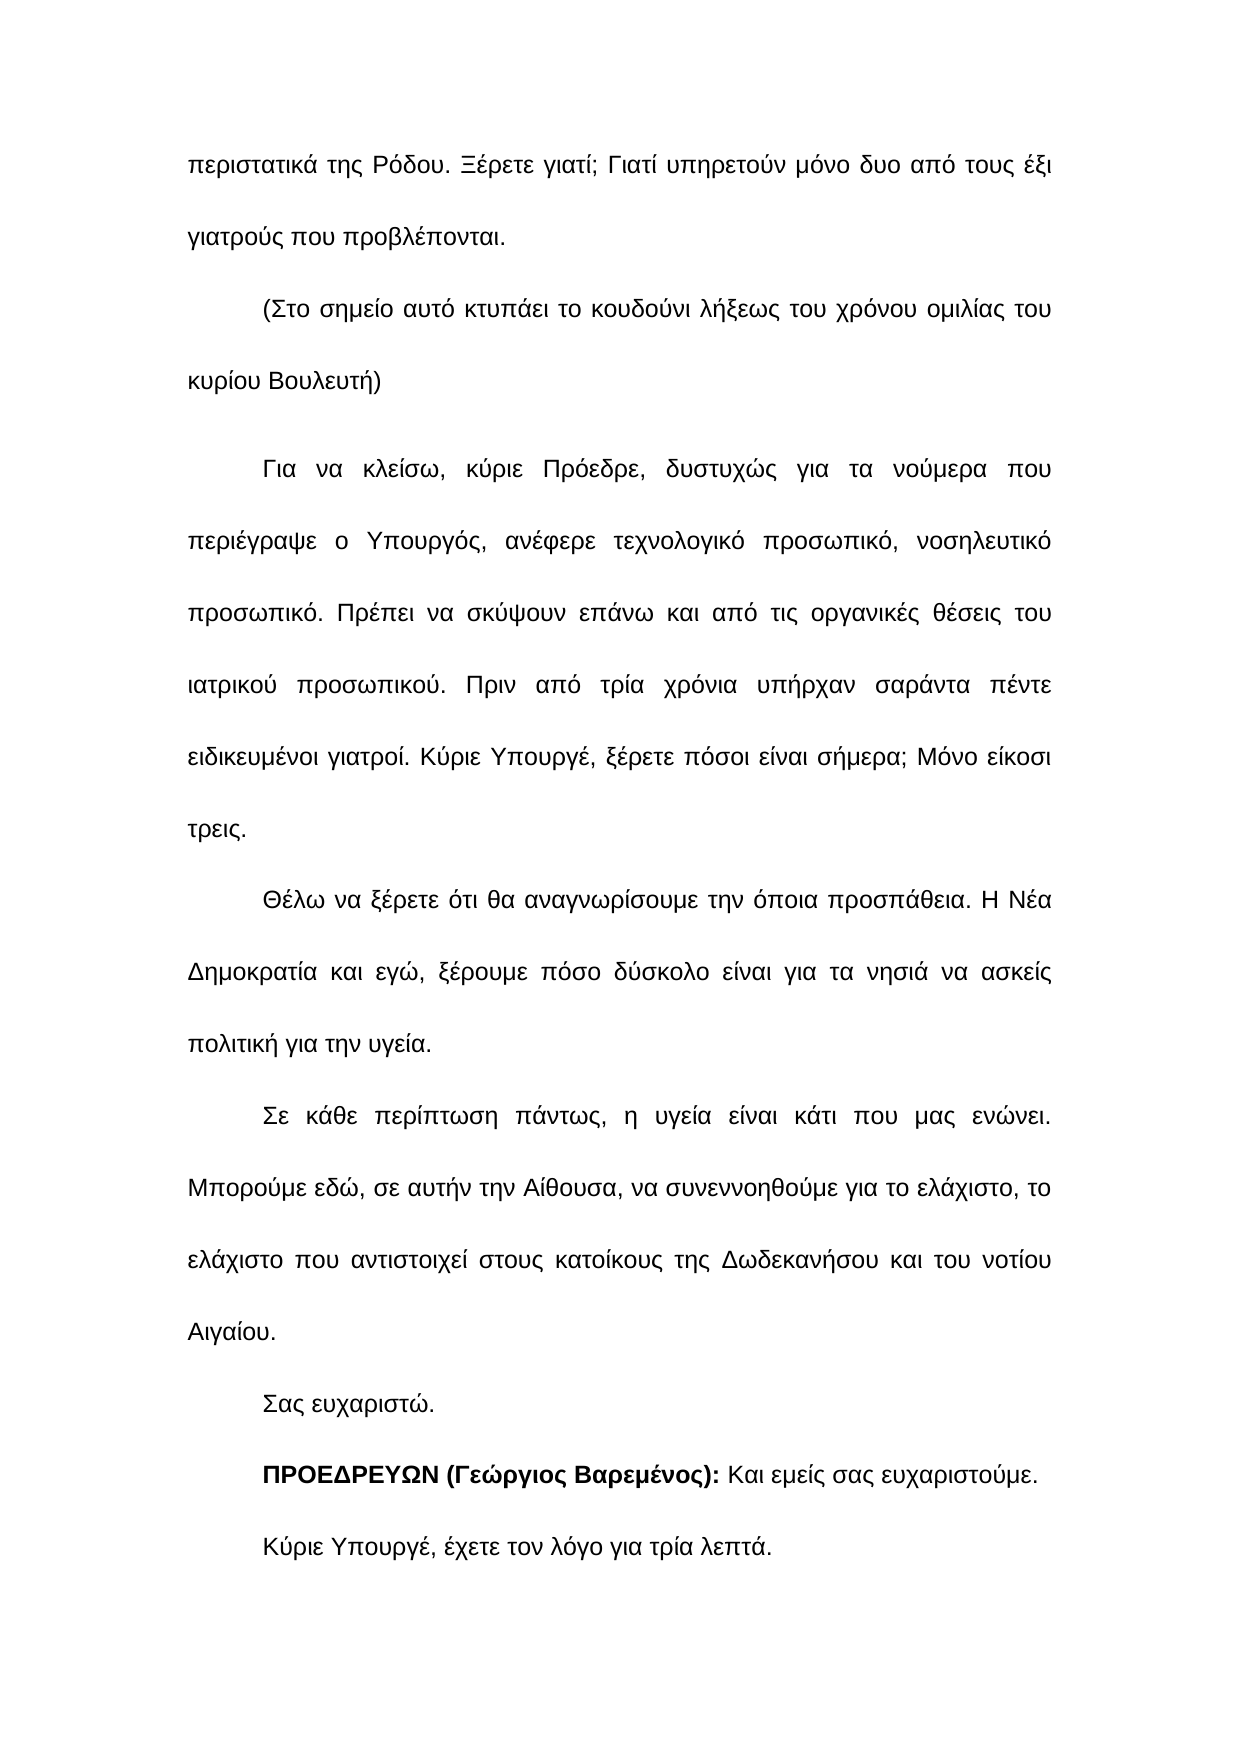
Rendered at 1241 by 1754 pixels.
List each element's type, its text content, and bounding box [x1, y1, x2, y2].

text ΠΡΟΕΔΡΕΥΩΝ (Γεώργιος Βαρεμένος): Και εμείς σας ευχαριστούμε. [187, 1460, 1053, 1489]
text (Στο σημείο αυτό κτυπάει το κουδούνι λήξεως του χρόνου ομιλίας του κυρίου Βουλευτή) [187, 294, 1053, 394]
text Θέλω να ξέρετε ότι θα αναγνωρίσουμε την όποια προσπάθεια. Η Νέα Δημοκρατία και εγώ, ξέρουμε πόσο δύσκολο είναι για τα νησιά να ασκείς πολιτική για την υγεία. [187, 885, 1053, 1058]
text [187, 150, 1053, 251]
text Σας ευχαριστώ. [187, 1388, 1053, 1417]
text Κύριε Υπουργέ, έχετε τον λόγο για τρία λεπτά. [187, 1532, 1053, 1561]
text Σε κάθε περίπτωση πάντως, η υγεία είναι κάτι που μας ενώνει. Μπορούμε εδώ, σε αυτήν την Αίθουσα, να συνεννοηθούμε για το ελάχιστο, το ελάχιστο που αντιστοιχεί στους κατοίκους της Δωδεκανήσου και του νοτίου Αιγαίου. [187, 1101, 1053, 1345]
text Για να κλείσω, κύριε Πρόεδρε, δυστυχώς για τα νούμερα που περιέγραψε ο Υπουργός, ανέφερε τεχνολογικό προσωπικό, νοσηλευτικό προσωπικό. Πρέπει να σκύψουν επάνω και από τις οργανικές θέσεις του ιατρικού προσωπικού. Πριν από τρία χρόνια υπήρχαν σαράντα πέντε ειδικευμένοι γιατροί. Κύριε Υπουργέ, ξέρετε πόσοι είναι σήμερα; Μόνο είκοσι τρεις. [187, 454, 1053, 842]
